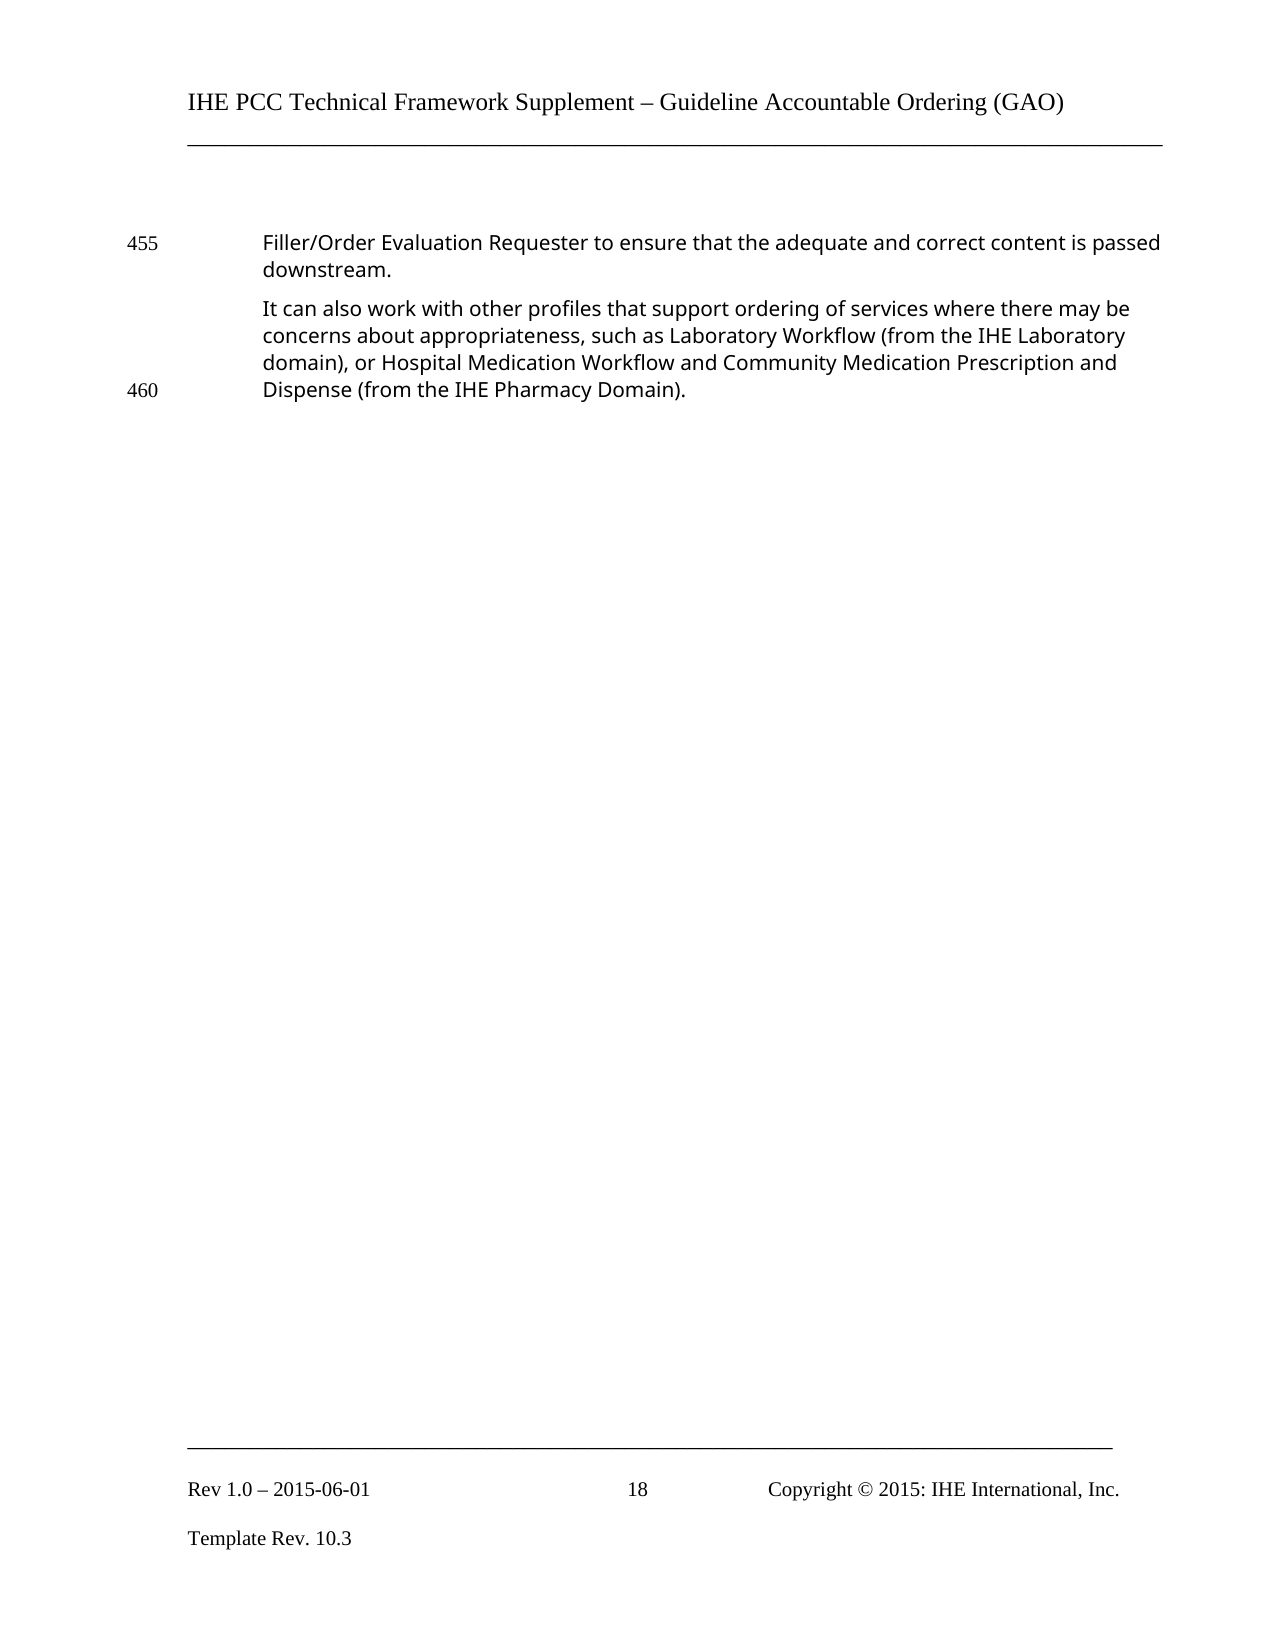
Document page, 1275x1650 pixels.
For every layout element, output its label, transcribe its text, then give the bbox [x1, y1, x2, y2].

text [262, 228, 1162, 282]
text It can also work with other profiles that support ordering of services where there may be concerns about appropriateness, such as Laboratory Workflow (from the IHE Laboratory domain), or Hospital Medication Workflow and Community Medication Prescription and Dispense (from the IHE Pharmacy Domain). [262, 295, 1162, 403]
